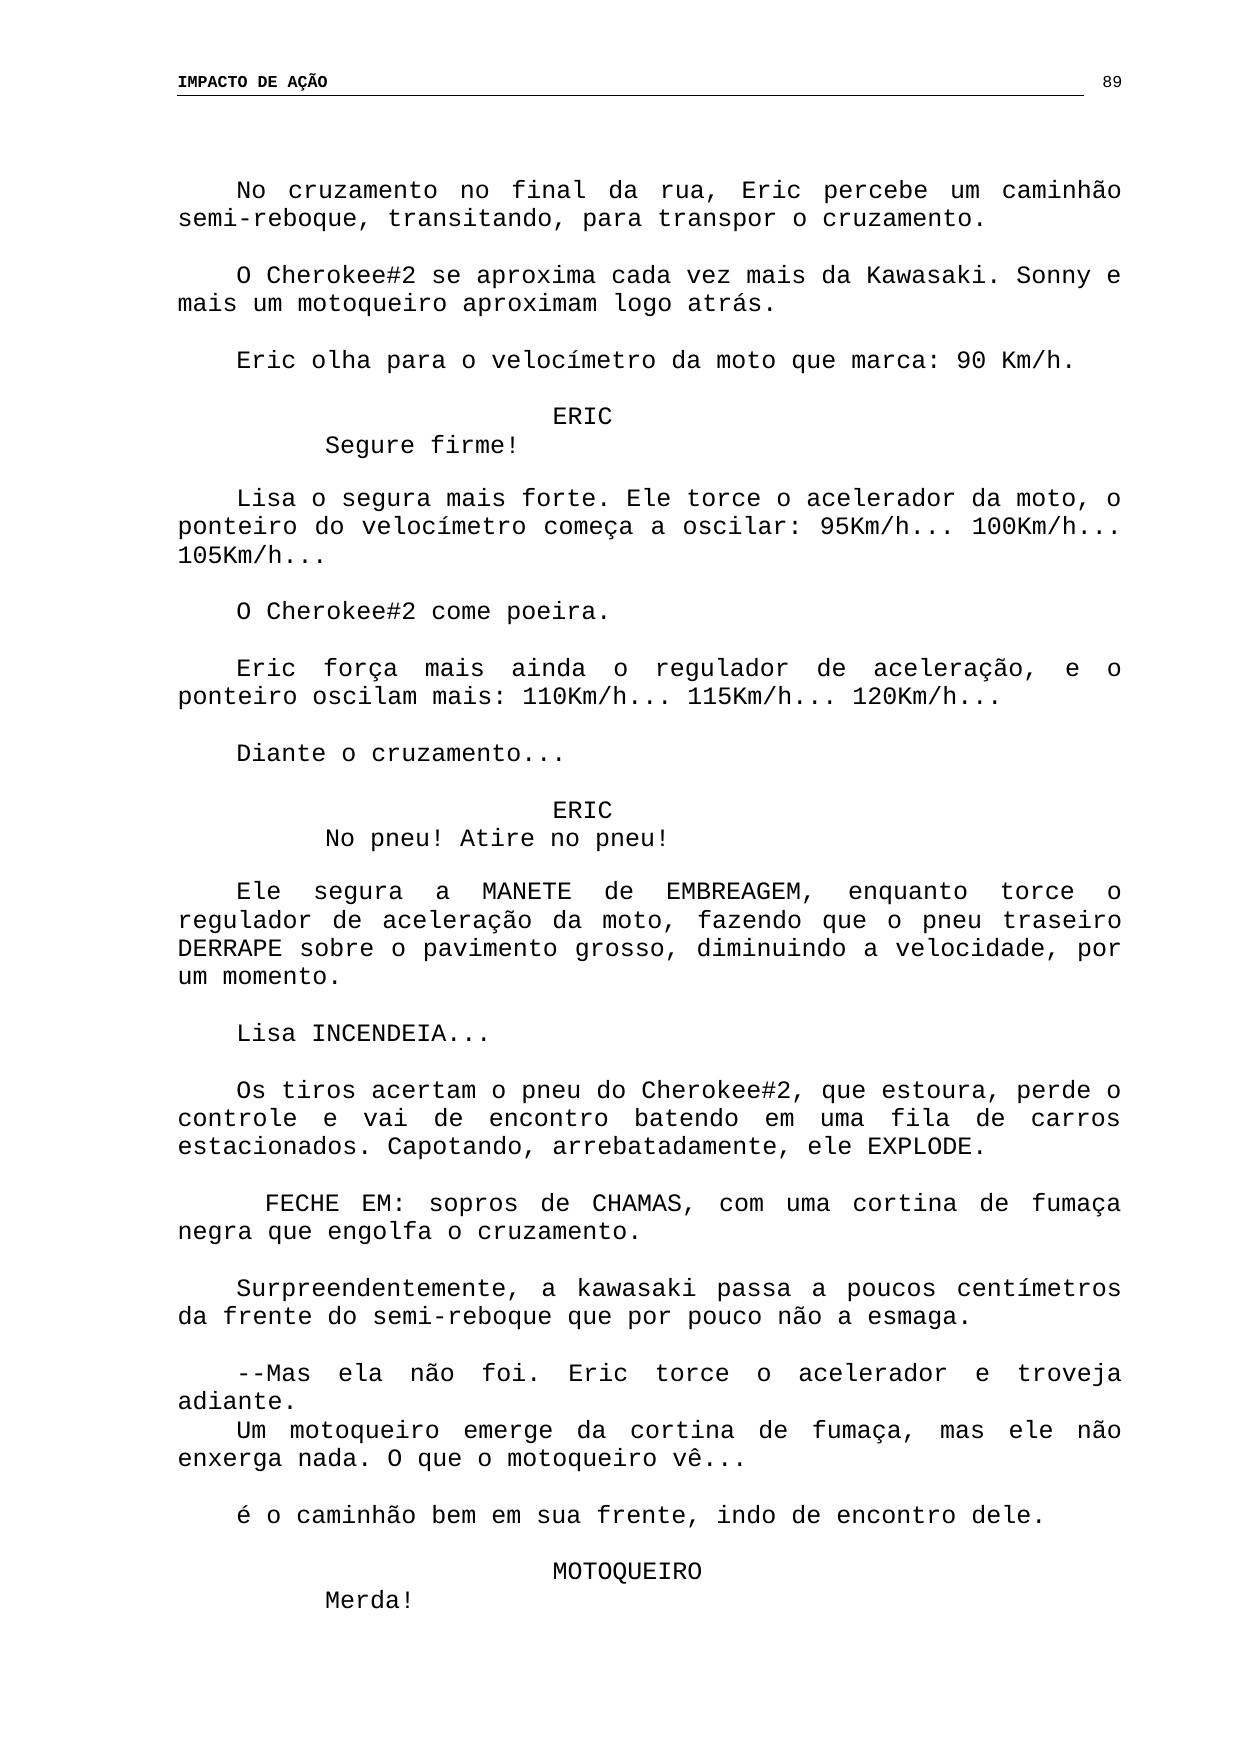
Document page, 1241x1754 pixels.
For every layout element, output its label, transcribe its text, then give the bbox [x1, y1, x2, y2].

title ERIC [477, 404, 1122, 432]
title Ele segura a MANETE de EMBREAGEM, enquanto torce o regulador de aceleração da moto, fazendo que o pneu traseiro DERRAPE sobre o pavimento grosso, diminuindo a velocidade, por um momento. [177, 879, 1122, 992]
title Os tiros acertam o pneu do Cherokee#2, que estoura, perde o controle e vai de encontro batendo em uma fila de carros estacionados. Capotando, arrebatadamente, ele EXPLODE. [177, 1077, 1122, 1162]
title Surpreendentemente, a kawasaki passa a poucos centímetros da frente do semi-reboque que por pouco não a esmaga. [177, 1276, 1122, 1332]
title é o caminhão bem em sua frente, indo de encontro dele. [177, 1502, 1122, 1531]
title Eric olha para o velocímetro da moto que marca: 90 Km/h. [177, 347, 1122, 376]
title MOTOQUEIRO [177, 1559, 1122, 1587]
title Lisa INCENDEIA... [177, 1021, 1122, 1049]
title ERIC [477, 797, 1122, 826]
title O Cherokee#2 se aproxima cada vez mais da Kawasaki. Sonny e mais um motoqueiro aproximam logo atrás. [177, 262, 1122, 319]
title Eric força mais ainda o regulador de aceleração, e o ponteiro oscilam mais: 110Km/h... 115Km/h... 120Km/h... [177, 656, 1122, 712]
title Diante o cruzamento... [177, 741, 1122, 769]
title O Cherokee#2 come poeira. [177, 599, 1122, 627]
title Lisa o segura mais forte. Ele torce o acelerador da moto, o ponteiro do velocímetro começa a oscilar: 95Km/h... 100Km/h... 105Km/h... [177, 486, 1122, 571]
text No pneu! Atire no pneu! [325, 826, 913, 854]
title Um motoqueiro emerge da cortina de fumaça, mas ele não enxerga nada. O que o motoqueiro vê... [177, 1417, 1122, 1474]
title FECHE EM: sopros de CHAMAS, com uma cortina de fumaça negra que engolfa o cruzamento. [177, 1162, 1122, 1247]
title --Mas ela não foi. Eric torce o acelerador e troveja adiante. [177, 1361, 1122, 1417]
text Merda! [325, 1587, 913, 1616]
title No cruzamento no final da rua, Eric percebe um caminhão semi-reboque, transitando, para transpor o cruzamento. [177, 177, 1122, 234]
text Segure firme! [325, 432, 913, 461]
